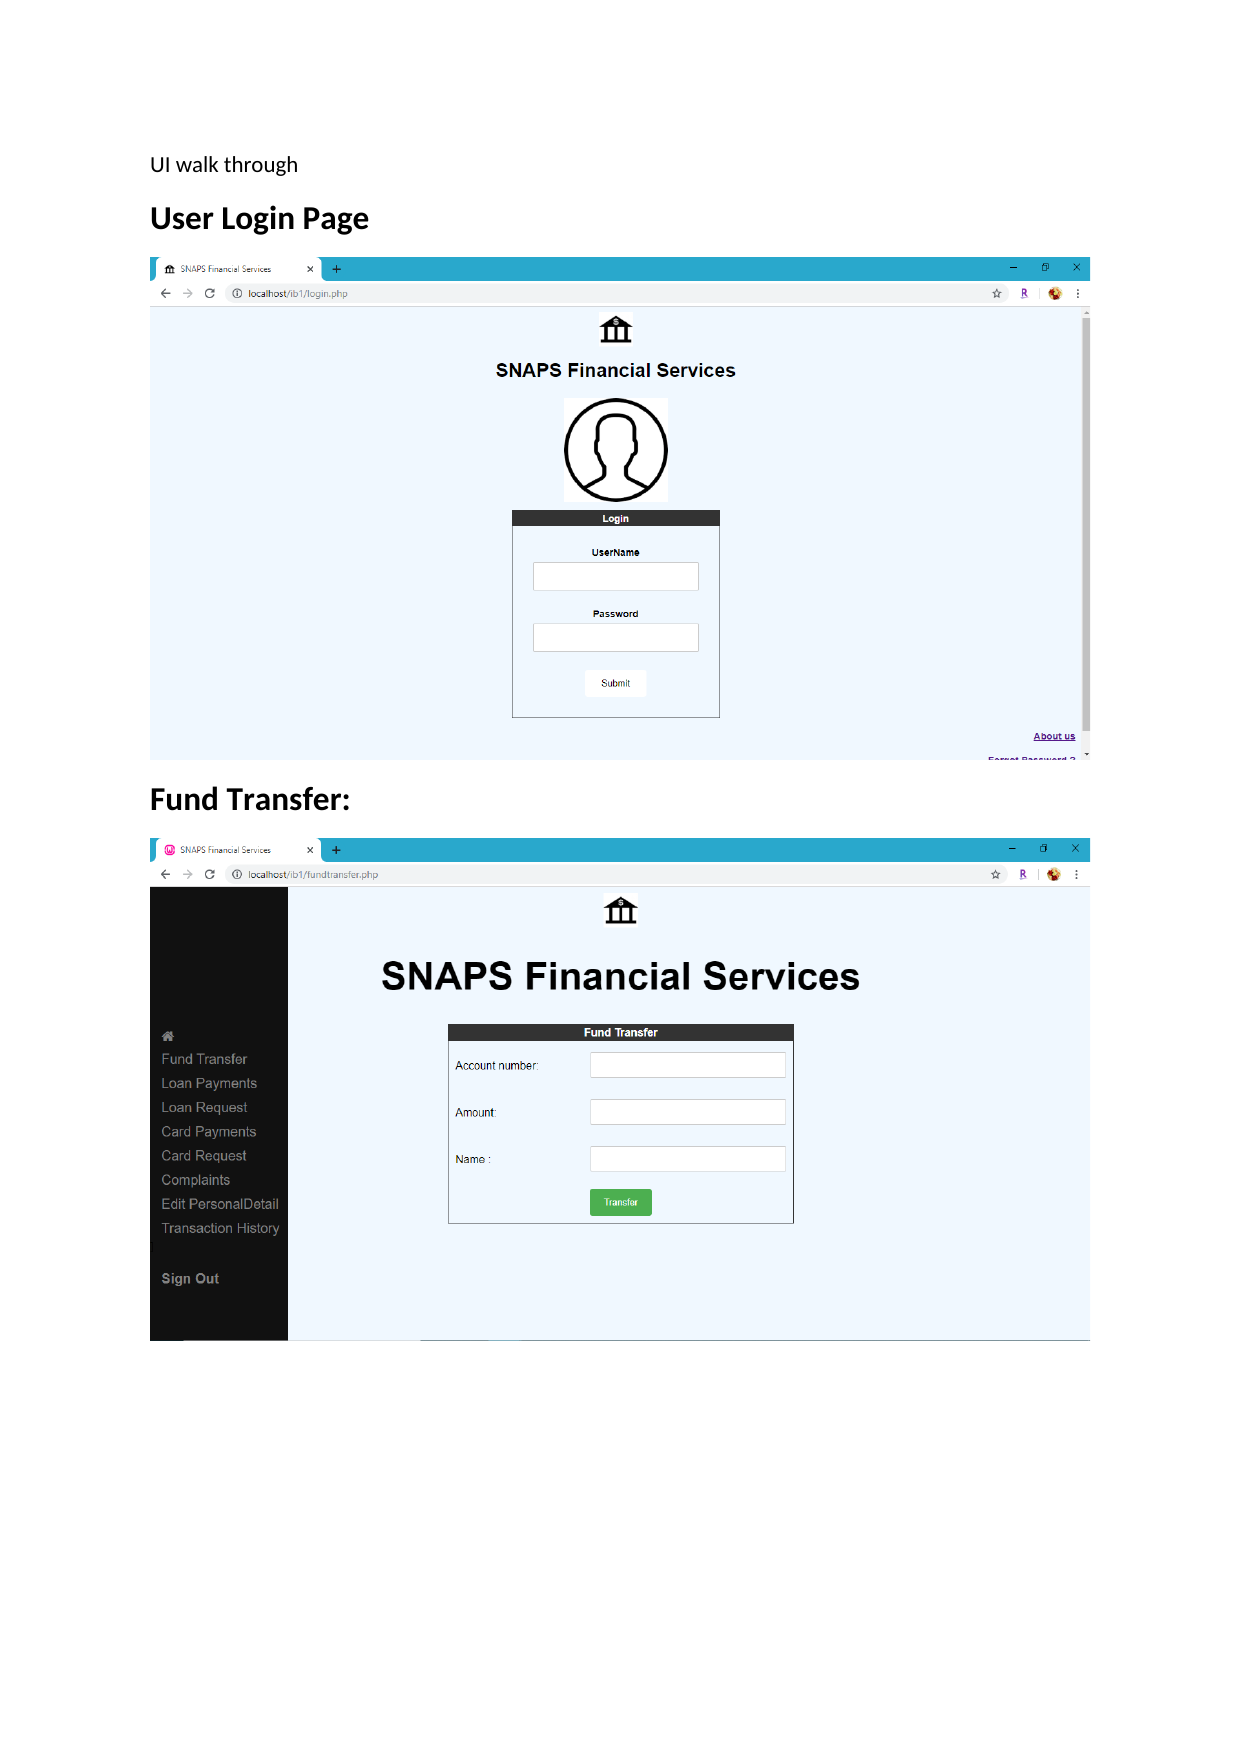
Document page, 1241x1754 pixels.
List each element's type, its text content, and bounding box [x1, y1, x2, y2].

text User Login Page [150, 197, 1090, 238]
text Fund Transfer: [150, 778, 1090, 819]
text UI walk through [150, 150, 1090, 178]
picture [150, 257, 1091, 760]
picture [150, 838, 1091, 1341]
